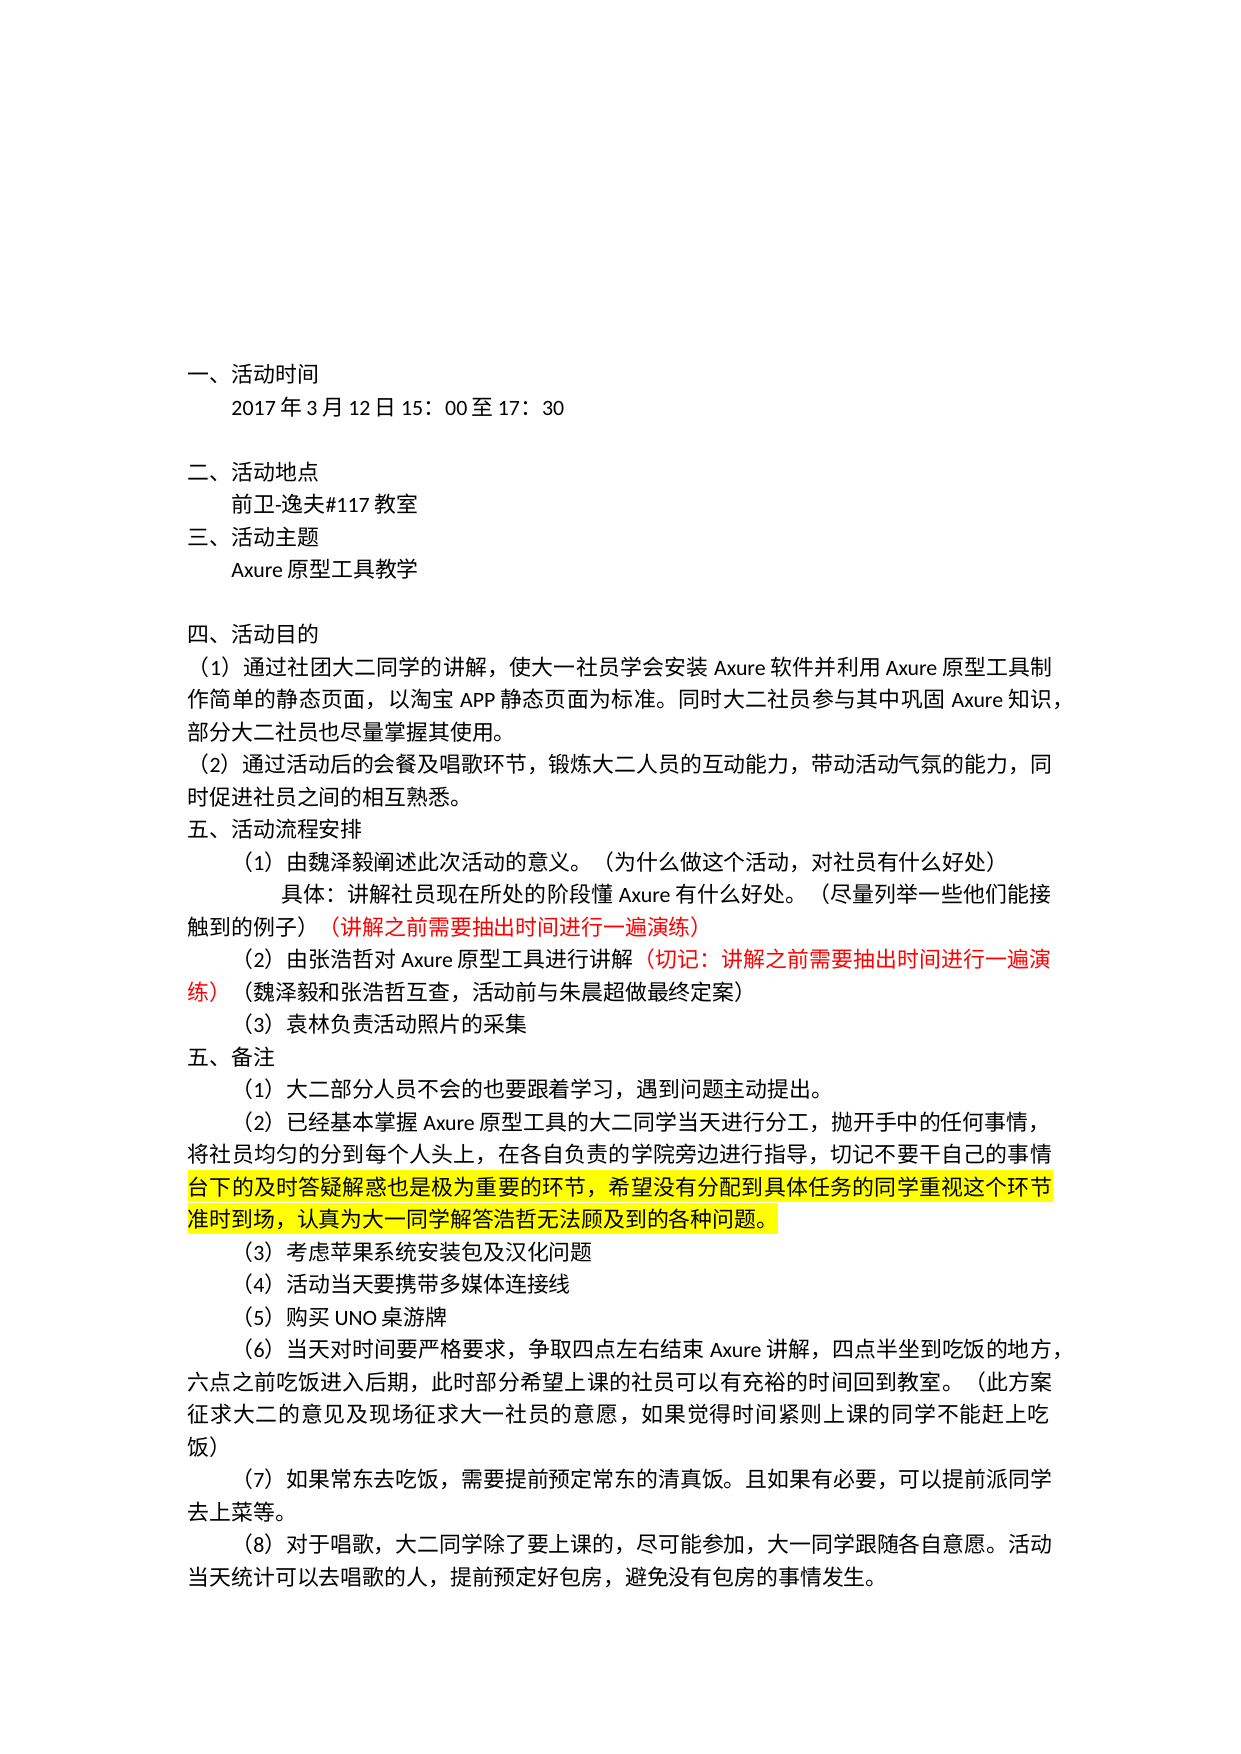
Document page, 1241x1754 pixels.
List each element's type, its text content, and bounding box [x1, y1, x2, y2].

text （1）由魏泽毅阐述此次活动的意义。（为什么做这个活动，对社员有什么好处） [187, 844, 1053, 877]
text （4）活动当天要携带多媒体连接线 [187, 1267, 1053, 1299]
text （3）考虑苹果系统安装包及汉化问题 [187, 1234, 1053, 1267]
text （5）购买UNO桌游牌 [187, 1299, 1053, 1332]
text （1）大二部分人员不会的也要跟着学习，遇到问题主动提出。 [187, 1072, 1053, 1104]
text 五、活动流程安排 [187, 812, 1053, 844]
text （6）当天对时间要严格要求，争取四点左右结束Axure讲解，四点半坐到吃饭的地方，六点之前吃饭进入后期，此时部分希望上课的社员可以有充裕的时间回到教室。（此方案征求大二的意见及现场征求大一社员的意愿，如果觉得时间紧则上课的同学不能赶上吃饭） [187, 1332, 1053, 1462]
text （2）通过活动后的会餐及唱歌环节，锻炼大二人员的互动能力，带动活动气氛的能力，同时促进社员之间的相互熟悉。 [187, 747, 1053, 812]
text （2）已经基本掌握Axure原型工具的大二同学当天进行分工，抛开手中的任何事情，将社员均匀的分到每个人头上，在各自负责的学院旁边进行指导，切记不要干自己的事情。台下的及时答疑解惑也是极为重要的环节，希望没有分配到具体任务的同学重视这个环节，准时到场，认真为大一同学解答浩哲无法顾及到的各种问题。 [187, 1104, 1053, 1234]
text 三、活动主题 [187, 519, 1053, 552]
text 四、活动目的 [187, 617, 1053, 649]
text （7）如果常东去吃饭，需要提前预定常东的清真饭。且如果有必要，可以提前派同学去上菜等。 [187, 1462, 1053, 1527]
text Axure原型工具教学 [187, 552, 1053, 584]
text 五、备注 [187, 1039, 1053, 1072]
text 一、活动时间 [187, 357, 1053, 389]
text （8）对于唱歌，大二同学除了要上课的，尽可能参加，大一同学跟随各自意愿。活动当天统计可以去唱歌的人，提前预定好包房，避免没有包房的事情发生。 [187, 1527, 1053, 1592]
text 具体：讲解社员现在所处的阶段懂Axure有什么好处。（尽量列举一些他们能接触到的例子）（讲解之前需要抽出时间进行一遍演练） [187, 877, 1053, 942]
text 二、活动地点 [187, 454, 1053, 487]
text （2）由张浩哲对Axure原型工具进行讲解（切记：讲解之前需要抽出时间进行一遍演练）（魏泽毅和张浩哲互查，活动前与朱晨超做最终定案） [187, 942, 1053, 1007]
text （1）通过社团大二同学的讲解，使大一社员学会安装Axure软件并利用Axure原型工具制作简单的静态页面，以淘宝APP静态页面为标准。同时大二社员参与其中巩固Axure知识，部分大二社员也尽量掌握其使用。 [187, 649, 1053, 747]
text 2017年3月12日15：00至17：30 [187, 389, 1053, 422]
text 前卫-逸夫#117教室 [187, 487, 1053, 519]
text （3）袁林负责活动照片的采集 [187, 1007, 1053, 1039]
